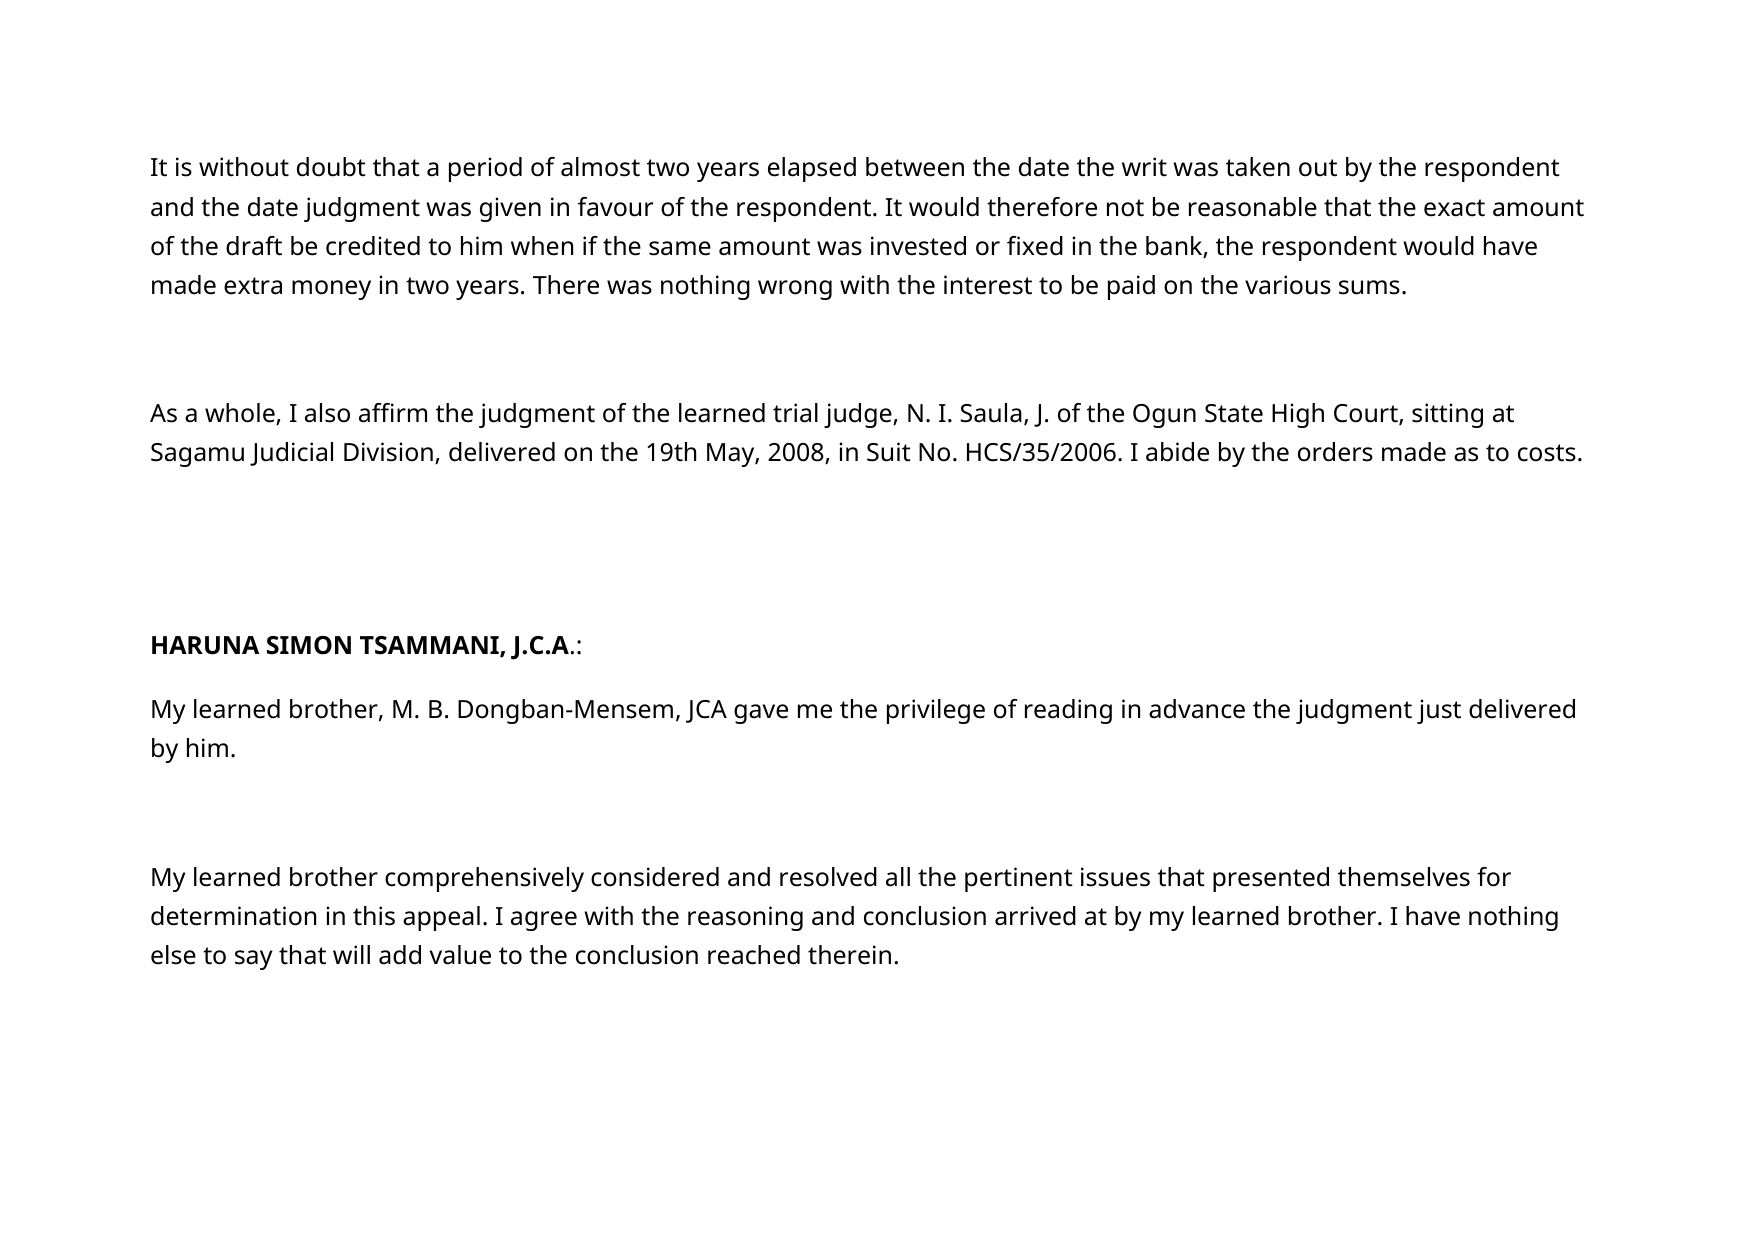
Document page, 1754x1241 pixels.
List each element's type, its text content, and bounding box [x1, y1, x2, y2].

text HARUNA SIMON TSAMMANI, J.C.A.: [150, 627, 1604, 662]
text My learned brother comprehensively considered and resolved all the pertinent issues that presented themselves for determination in this appeal. I agree with the reasoning and conclusion arrived at by my learned brother. I have nothing else to say that will add value to the conclusion reached therein. [150, 859, 1604, 972]
text It is without doubt that a period of almost two years elapsed between the date the writ was taken out by the respondent and the date judgment was given in favour of the respondent. It would therefore not be reasonable that the exact amount of the draft be credited to him when if the same amount was invested or fixed in the bank, the respondent would have made extra money in two years. There was nothing wrong with the interest to be paid on the various sums. [150, 150, 1604, 302]
text My learned brother, M. B. Dongban-Mensem, JCA gave me the privilege of reading in advance the judgment just delivered by him. [150, 692, 1604, 765]
text As a whole, I also affirm the judgment of the learned trial judge, N. I. Saula, J. of the Ogun State High Court, sitting at Sagamu Judicial Division, delivered on the 19th May, 2008, in Suit No. HCS/35/2006. I abide by the orders made as to costs. [150, 396, 1604, 469]
